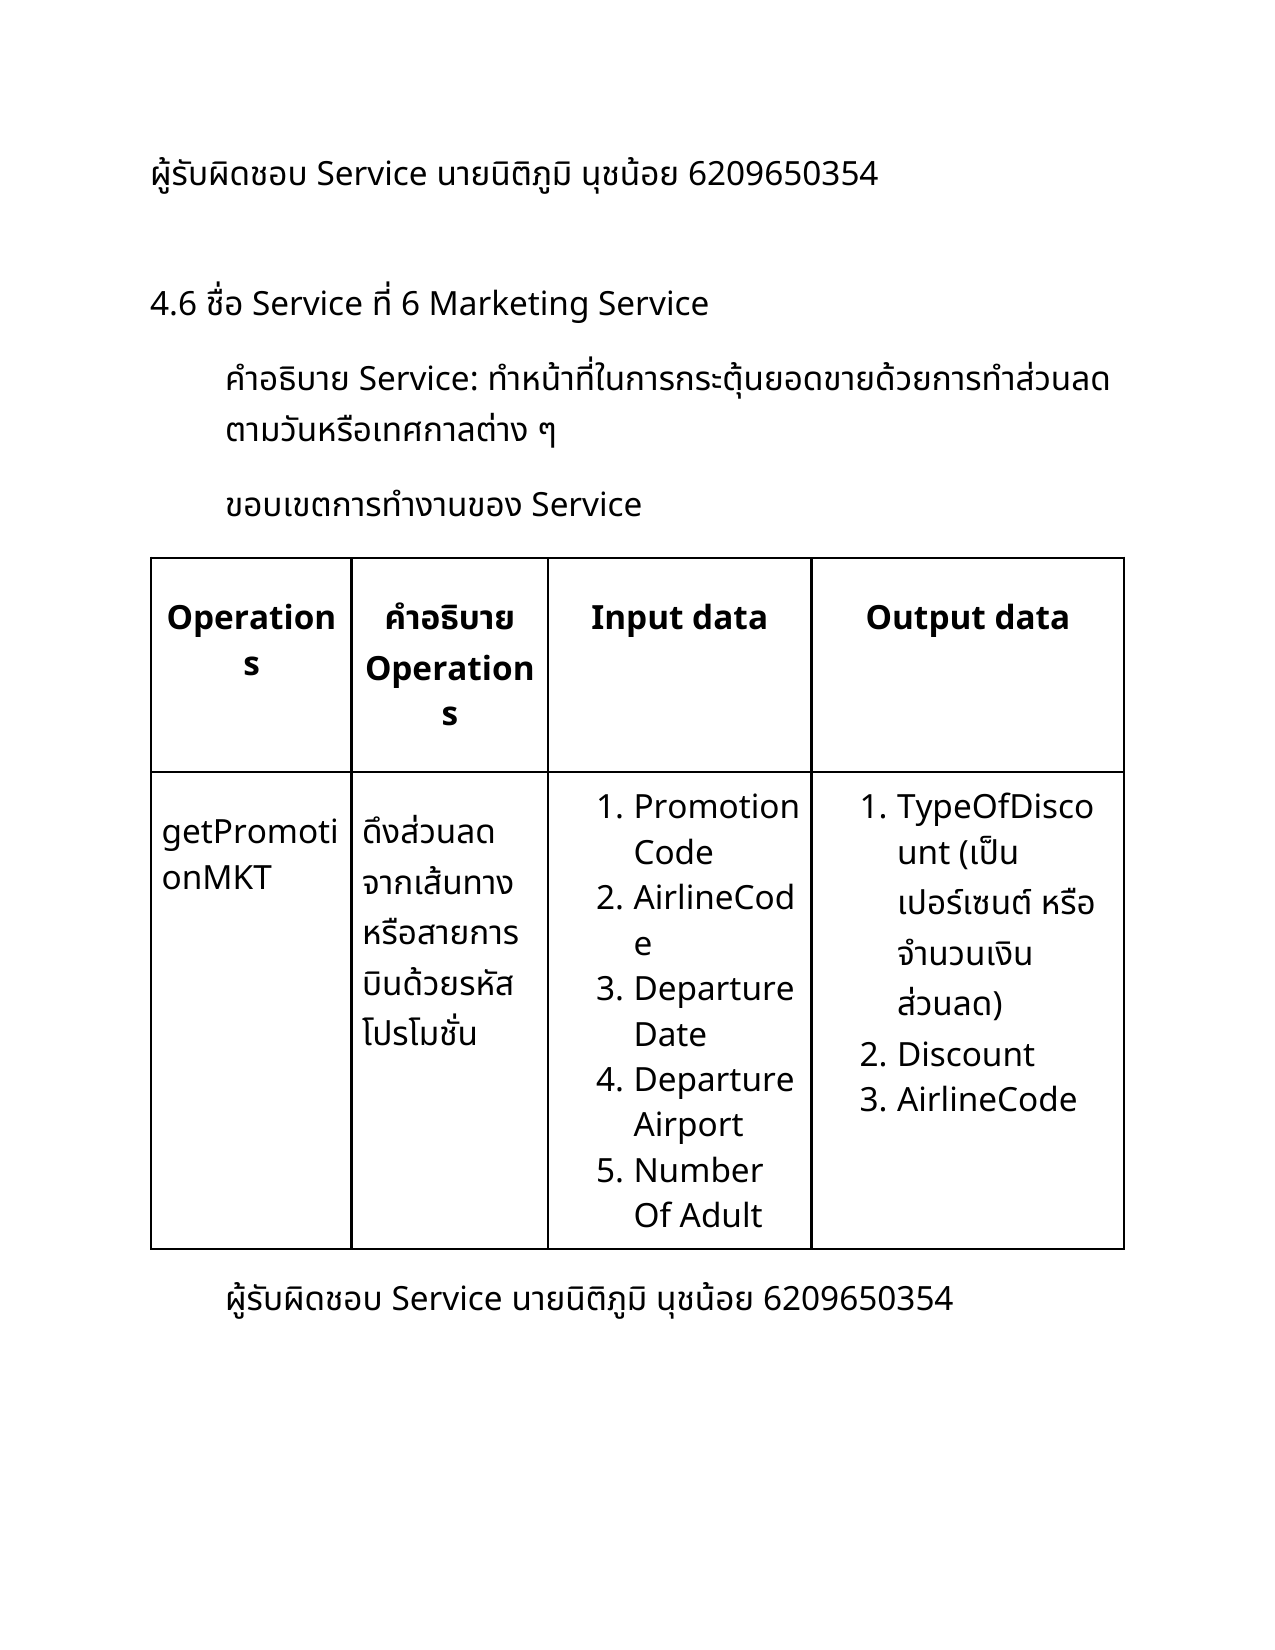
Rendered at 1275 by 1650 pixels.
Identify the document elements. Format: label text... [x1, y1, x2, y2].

table_cell ดึงส่วนลดจากเส้นทางหรือสายการบินด้วยรหัสโปรโมชั่น [353, 773, 547, 1248]
table_header Output data [813, 559, 1123, 771]
text ผู้รับผิดชอบ Service นายนิติภูมิ นุชน้อย 6209650354 [150, 150, 1125, 201]
text ผู้รับผิดชอบ Service นายนิติภูมิ นุชน้อย 6209650354 [225, 1275, 1125, 1326]
table_cell getPromotionMKT [152, 773, 350, 1248]
text คำอธิบาย Service: ทำหน้าที่ในการกระตุ้นยอดขายด้วยการทำส่วนลดตามวันหรือเทศกาลต่าง ๆ [225, 355, 1125, 456]
table_cell TypeOfDiscount (เป็นเปอร์เซนต์ หรือ จำนวนเงินส่วนลด) Discount AirlineCode [813, 773, 1123, 1248]
table_header Input data [549, 559, 810, 771]
table_cell PromotionCode AirlineCode DepartureDate DepartureAirport Number Of Adult [549, 773, 810, 1248]
text ขอบเขตการทำงานของ Service [225, 481, 1125, 532]
table_header Operations [152, 559, 350, 771]
text 4.6 ชื่อ Service ที่ 6 Marketing Service [150, 279, 1125, 330]
table_header คำอธิบาย Operations [353, 559, 547, 771]
